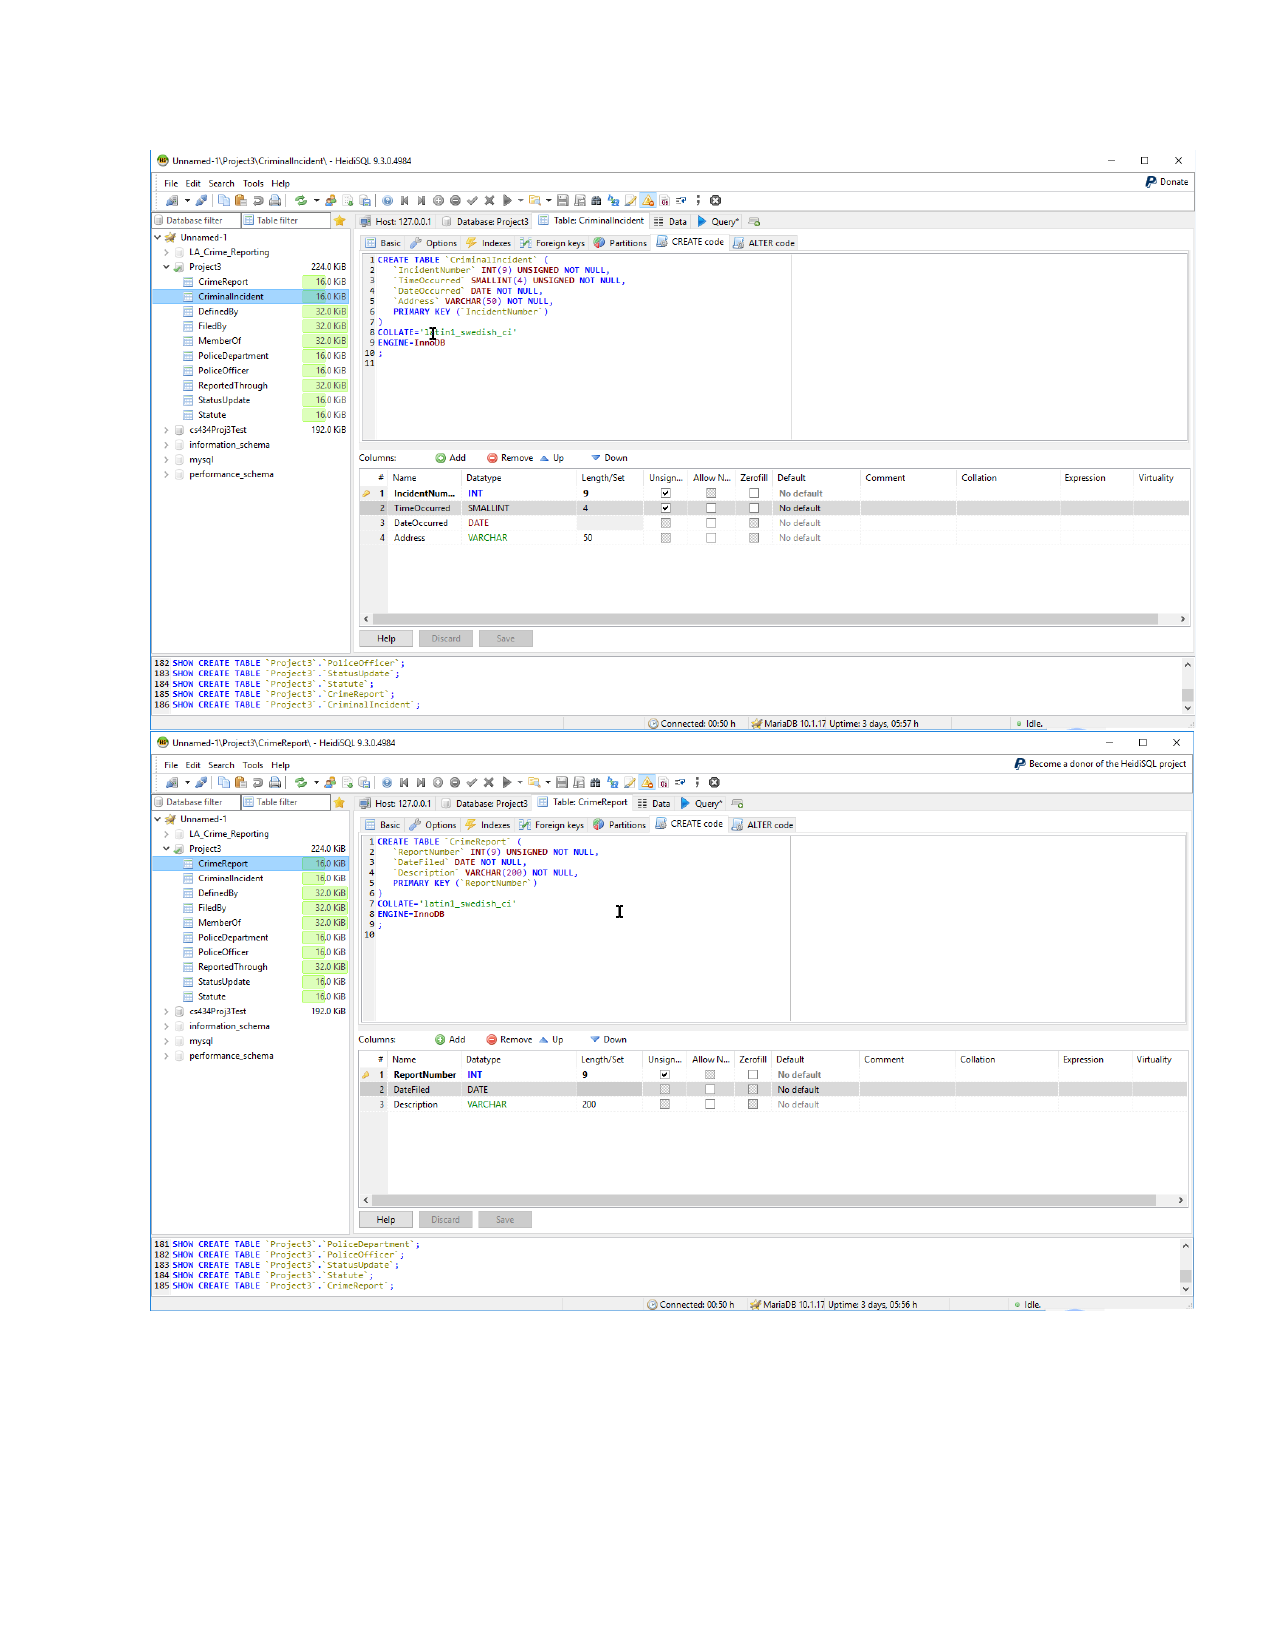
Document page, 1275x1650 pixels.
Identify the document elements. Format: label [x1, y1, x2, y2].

picture [150, 150, 1196, 730]
picture [150, 731, 1194, 1311]
